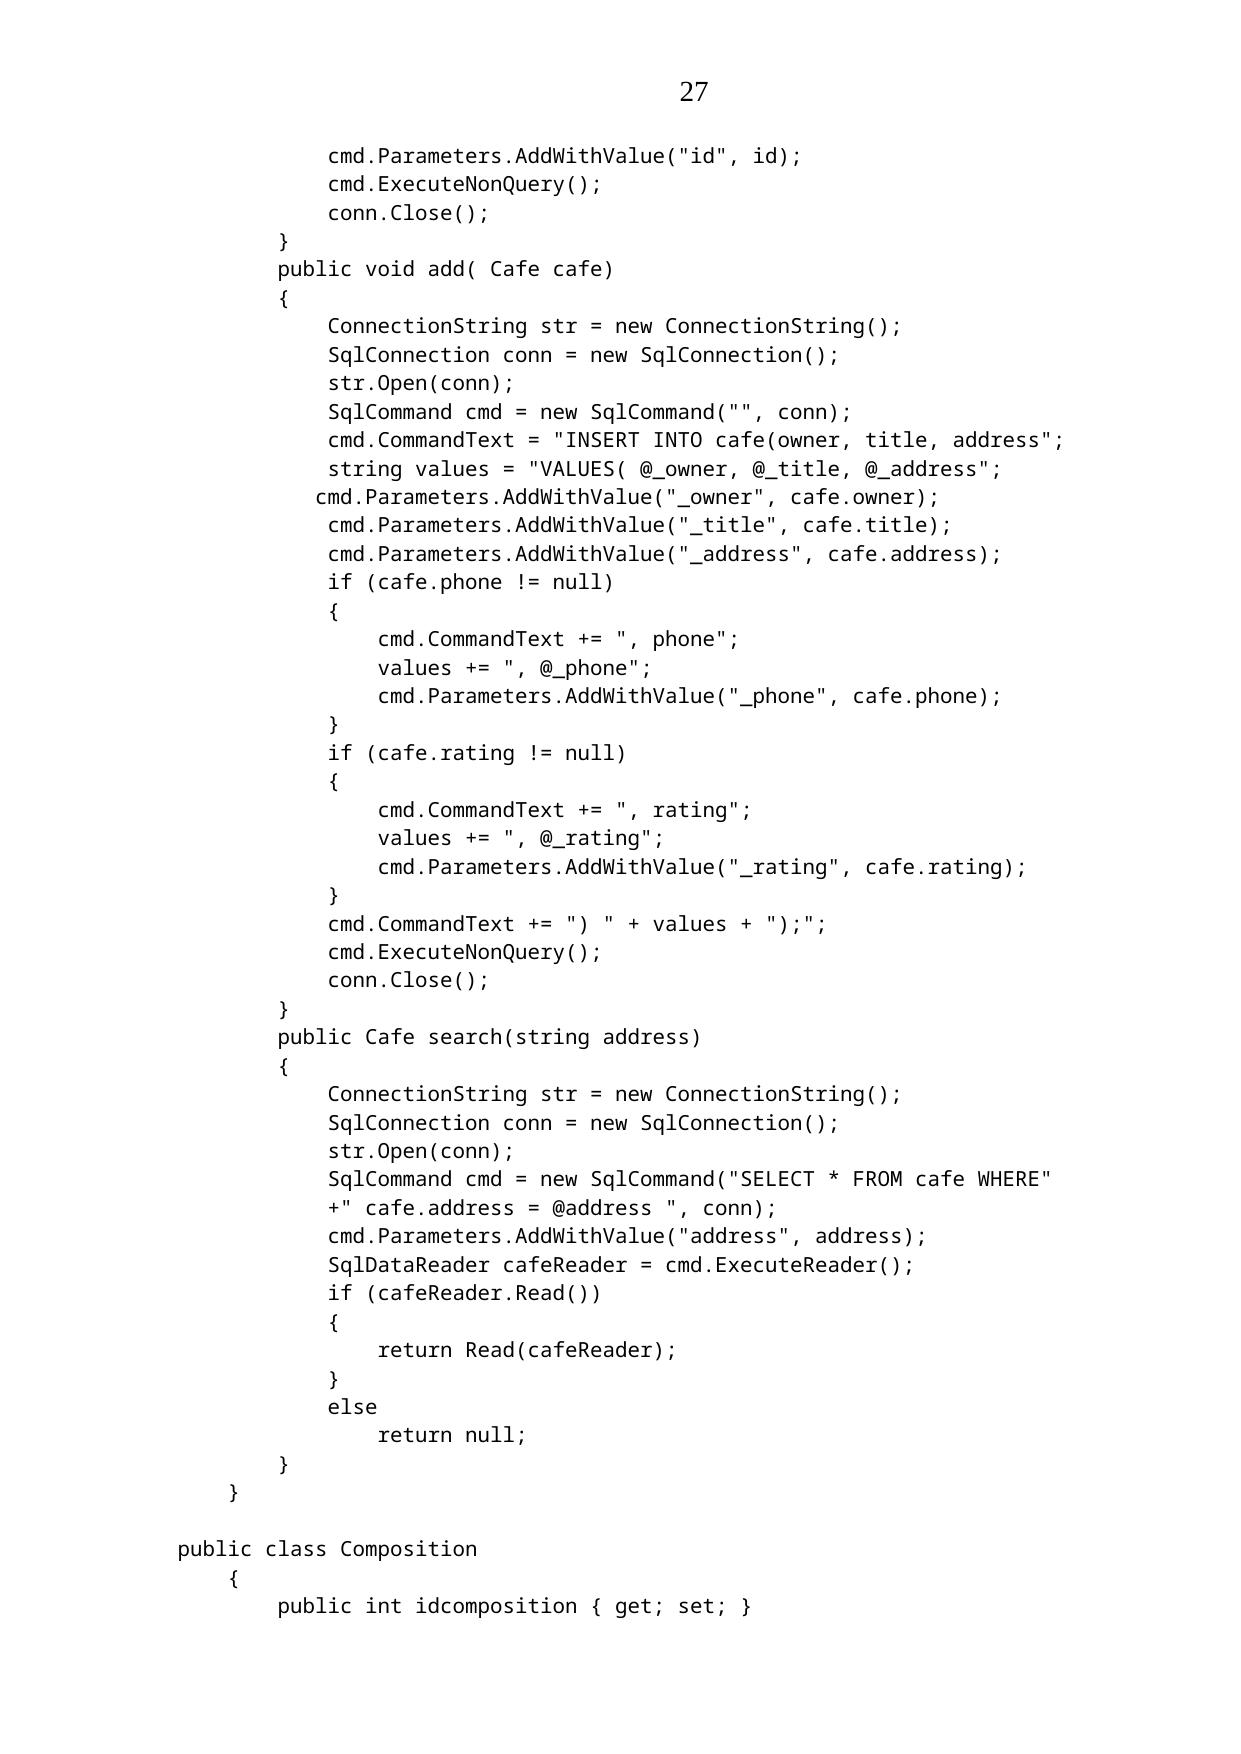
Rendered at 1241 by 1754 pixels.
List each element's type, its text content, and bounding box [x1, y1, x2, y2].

text cmd.Parameters.AddWithValue("address", address); [177, 1221, 1152, 1250]
text } [177, 1364, 1152, 1392]
text cmd.Parameters.AddWithValue("_title", cafe.title); [177, 511, 1152, 539]
text cmd.ExecuteNonQuery(); [177, 169, 1152, 198]
text return null; [177, 1421, 1152, 1449]
text public Cafe search(string address) [177, 1022, 1152, 1051]
text +" cafe.address = @address ", conn); [177, 1193, 1152, 1221]
text } [177, 994, 1152, 1022]
text if (cafeReader.Read()) [177, 1278, 1152, 1307]
text public int idcomposition { get; set; } [177, 1591, 1152, 1619]
text cmd.CommandText += ") " + values + ");"; [177, 909, 1152, 937]
text { [177, 1307, 1152, 1335]
text cmd.Parameters.AddWithValue("_phone", cafe.phone); [177, 681, 1152, 709]
text } [177, 880, 1152, 909]
text ConnectionString str = new ConnectionString(); [177, 1079, 1152, 1108]
text cmd.CommandText += ", rating"; [177, 795, 1152, 823]
text } [177, 709, 1152, 738]
text { [177, 283, 1152, 311]
text { [177, 596, 1152, 624]
text { [177, 1051, 1152, 1079]
text conn.Close(); [177, 198, 1152, 226]
text conn.Close(); [177, 966, 1152, 994]
text public void add( Cafe cafe) [177, 254, 1152, 283]
text string values = "VALUES( @_owner, @_title, @_address"; [177, 454, 1152, 482]
text } [177, 1449, 1152, 1477]
text SqlDataReader cafeReader = cmd.ExecuteReader(); [177, 1250, 1152, 1278]
text cmd.Parameters.AddWithValue("id", id); [177, 141, 1152, 169]
text } [177, 226, 1152, 254]
text str.Open(conn); [177, 368, 1152, 397]
text SqlCommand cmd = new SqlCommand("", conn); [177, 397, 1152, 425]
text cmd.CommandText = "INSERT INTO cafe(owner, title, address"; [177, 425, 1152, 454]
text SqlConnection conn = new SqlConnection(); [177, 1108, 1152, 1136]
text SqlConnection conn = new SqlConnection(); [177, 340, 1152, 368]
text if (cafe.phone != null) [177, 567, 1152, 596]
text } [177, 1477, 1152, 1506]
text if (cafe.rating != null) [177, 738, 1152, 766]
text ConnectionString str = new ConnectionString(); [177, 311, 1152, 340]
text values += ", @_rating"; [177, 823, 1152, 852]
text cmd.Parameters.AddWithValue("_address", cafe.address); [177, 539, 1152, 567]
text SqlCommand cmd = new SqlCommand("SELECT * FROM cafe WHERE" [177, 1164, 1152, 1193]
text { [177, 1563, 1152, 1591]
text cmd.ExecuteNonQuery(); [177, 937, 1152, 966]
text values += ", @_phone"; [177, 653, 1152, 681]
text { [177, 766, 1152, 795]
text cmd.CommandText += ", phone"; [177, 624, 1152, 653]
text public class Composition [177, 1534, 1152, 1563]
text cmd.Parameters.AddWithValue("_owner", cafe.owner); [177, 482, 1152, 511]
text cmd.Parameters.AddWithValue("_rating", cafe.rating); [177, 852, 1152, 880]
text str.Open(conn); [177, 1136, 1152, 1164]
text else [177, 1392, 1152, 1421]
text return Read(cafeReader); [177, 1335, 1152, 1364]
